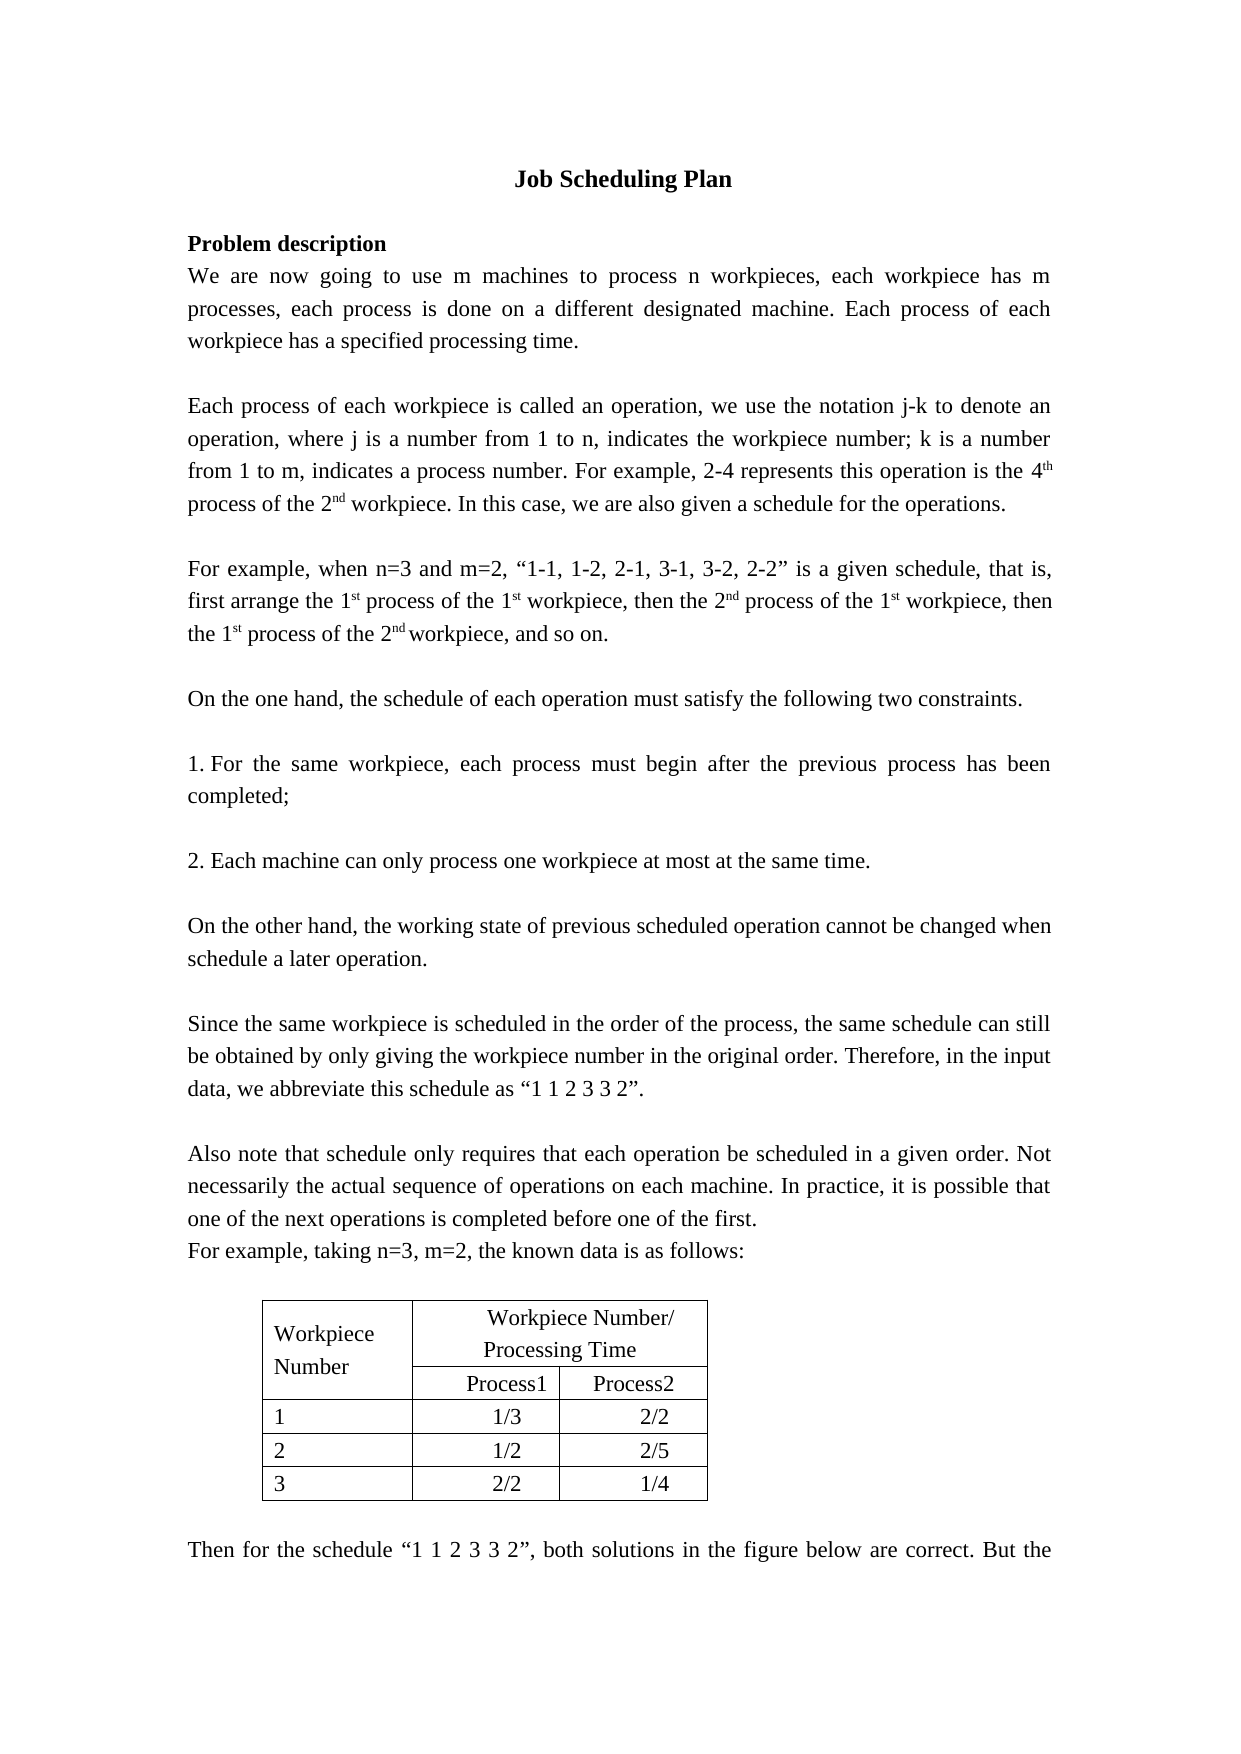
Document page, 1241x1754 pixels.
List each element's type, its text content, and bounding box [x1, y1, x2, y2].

table_cell Process1 [413, 1367, 559, 1399]
table_header Workpiece Number [263, 1301, 412, 1399]
text Since the same workpiece is scheduled in the order of the process, the same schedule can still be obtained by only giving the workpiece number in the original order. Therefore, in the input data, we abbreviate this schedule as “1 1 2 3 3 2”. [187, 1007, 1053, 1104]
text We are now going to use m machines to process n workpieces, each workpiece has m processes, each process is done on a different designated machine. Each process of each workpiece has a specified processing time. [187, 259, 1053, 357]
list Each machine can only process one workpiece at most at the same time. [187, 844, 1053, 877]
text On the one hand, the schedule of each operation must satisfy the following two constraints. [187, 682, 1053, 714]
table_cell 2/2 [413, 1467, 559, 1500]
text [187, 1533, 1053, 1566]
text Also note that schedule only requires that each operation be scheduled in a given order. Not necessarily the actual sequence of operations on each machine. In practice, it is possible that one of the next operations is completed before one of the first. [187, 1137, 1053, 1234]
table_header Workpiece Number/ Processing Time [413, 1301, 707, 1366]
text Job Scheduling Plan [187, 162, 1053, 194]
text For example, when n=3 and m=2, “1-1, 1-2, 2-1, 3-1, 3-2, 2-2” is a given schedule, that is, first arrange the 1st process of the 1st workpiece, then the 2nd process of the 1st workpiece, then the 1st process of the 2nd workpiece, and so on. [187, 552, 1053, 649]
list For the same workpiece, each process must begin after the previous process has been completed; [187, 747, 1053, 812]
table_cell 2 [263, 1434, 412, 1466]
text Each process of each workpiece is called an operation, we use the notation j-k to denote an operation, where j is a number from 1 to n, indicates the workpiece number; k is a number from 1 to m, indicates a process number. For example, 2-4 represents this operation is the 4th process of the 2nd workpiece. In this case, we are also given a schedule for the operations. [187, 389, 1053, 519]
table_cell 1/4 [560, 1467, 707, 1500]
text On the other hand, the working state of previous scheduled operation cannot be changed when schedule a later operation. [187, 909, 1053, 974]
table_cell 2/5 [560, 1434, 707, 1466]
text Problem description [187, 227, 1053, 259]
table_cell 2/2 [560, 1400, 707, 1433]
table_cell 1 [263, 1400, 412, 1433]
table_cell 1/2 [413, 1434, 559, 1466]
table_cell 1/3 [413, 1400, 559, 1433]
table_cell 3 [263, 1467, 412, 1500]
text For example, taking n=3, m=2, the known data is as follows: [187, 1234, 1053, 1267]
table_cell Process2 [560, 1367, 707, 1399]
